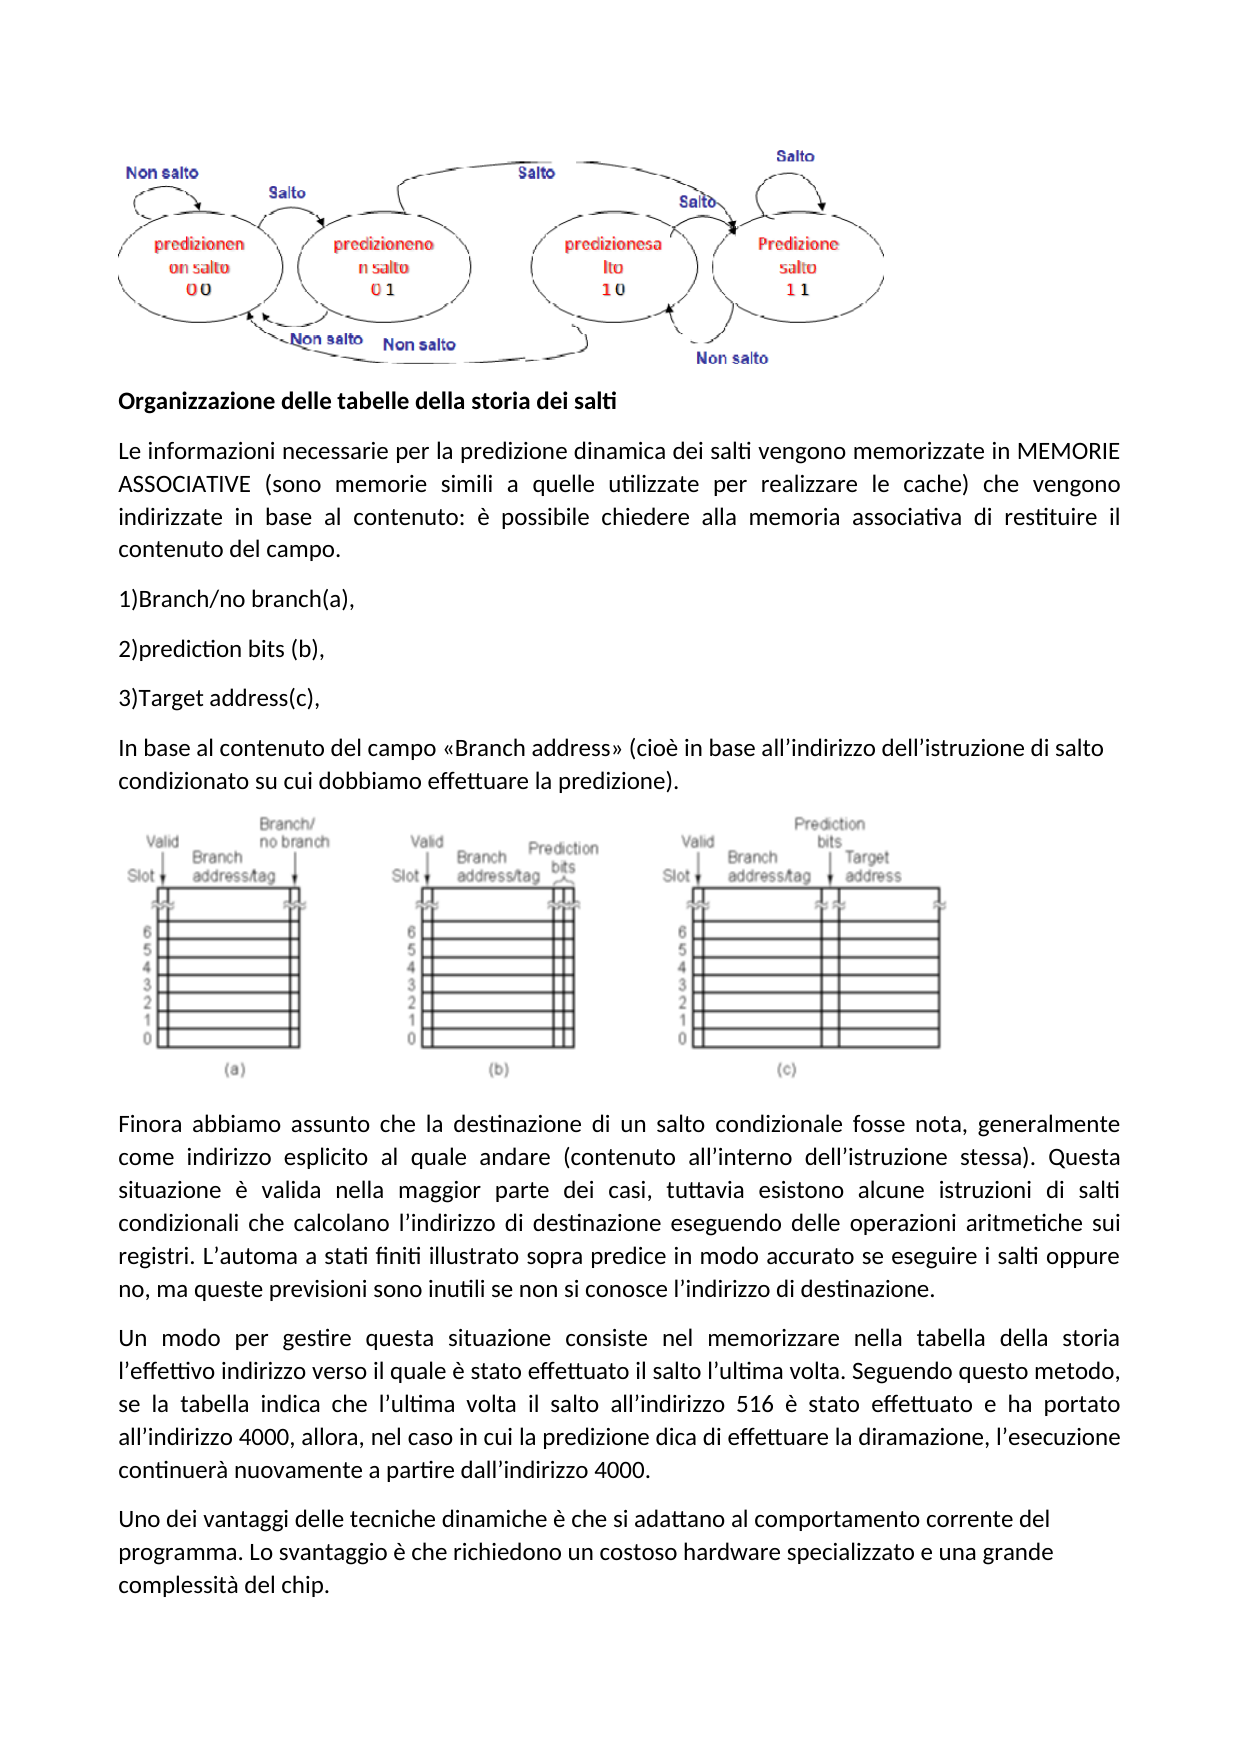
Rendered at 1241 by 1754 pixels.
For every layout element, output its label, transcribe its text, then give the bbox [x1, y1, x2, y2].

text 3)Target address(c), [118, 682, 1122, 713]
text Finora abbiamo assunto che la destinazione di un salto condizionale fosse nota, generalmente come indirizzo esplicito al quale andare (contenuto all’interno dell’istruzione stessa). Questa situazione è valida nella maggior parte dei casi, tuttavia esistono alcune istruzioni di salti condizionali che calcolano l’indirizzo di destinazione eseguendo delle operazioni aritmetiche sui registri. L’automa a stati finiti illustrato sopra predice in modo accurato se eseguire i salti oppure no, ma queste previsioni sono inutili se non si conosce l’indirizzo di destinazione. [118, 1108, 1122, 1303]
picture [118, 147, 884, 367]
text Organizzazione delle tabelle della storia dei salti [118, 385, 1122, 416]
text Uno dei vantaggi delle tecniche dinamiche è che si adattano al comportamento corrente del programma. Lo svantaggio è che richiedono un costoso hardware specializzato e una grande complessità del chip. [118, 1504, 1122, 1600]
text 1)Branch/no branch(a), [118, 583, 1122, 614]
text Un modo per gestire questa situazione consiste nel memorizzare nella tabella della storia l’effettivo indirizzo verso il quale è stato effettuato il salto l’ultima volta. Seguendo questo metodo, se la tabella indica che l’ultima volta il salto all’indirizzo 516 è stato effettuato e ha portato all’indirizzo 4000, allora, nel caso in cui la predizione dica di effettuare la diramazione, l’esecuzione continuerà nuovamente a partire dall’indirizzo 4000. [118, 1322, 1122, 1484]
text 2)prediction bits (b), [118, 633, 1122, 663]
picture [118, 814, 948, 1090]
text In base al contenuto del campo «Branch address» (cioè in base all’indirizzo dell’istruzione di salto condizionato su cui dobbiamo effettuare la predizione). [118, 732, 1122, 795]
text Le informazioni necessarie per la predizione dinamica dei salti vengono memorizzate in MEMORIE ASSOCIATIVE (sono memorie simili a quelle utilizzate per realizzare le cache) che vengono indirizzate in base al contenuto: è possibile chiedere alla memoria associativa di restituire il contenuto del campo. [118, 435, 1122, 564]
